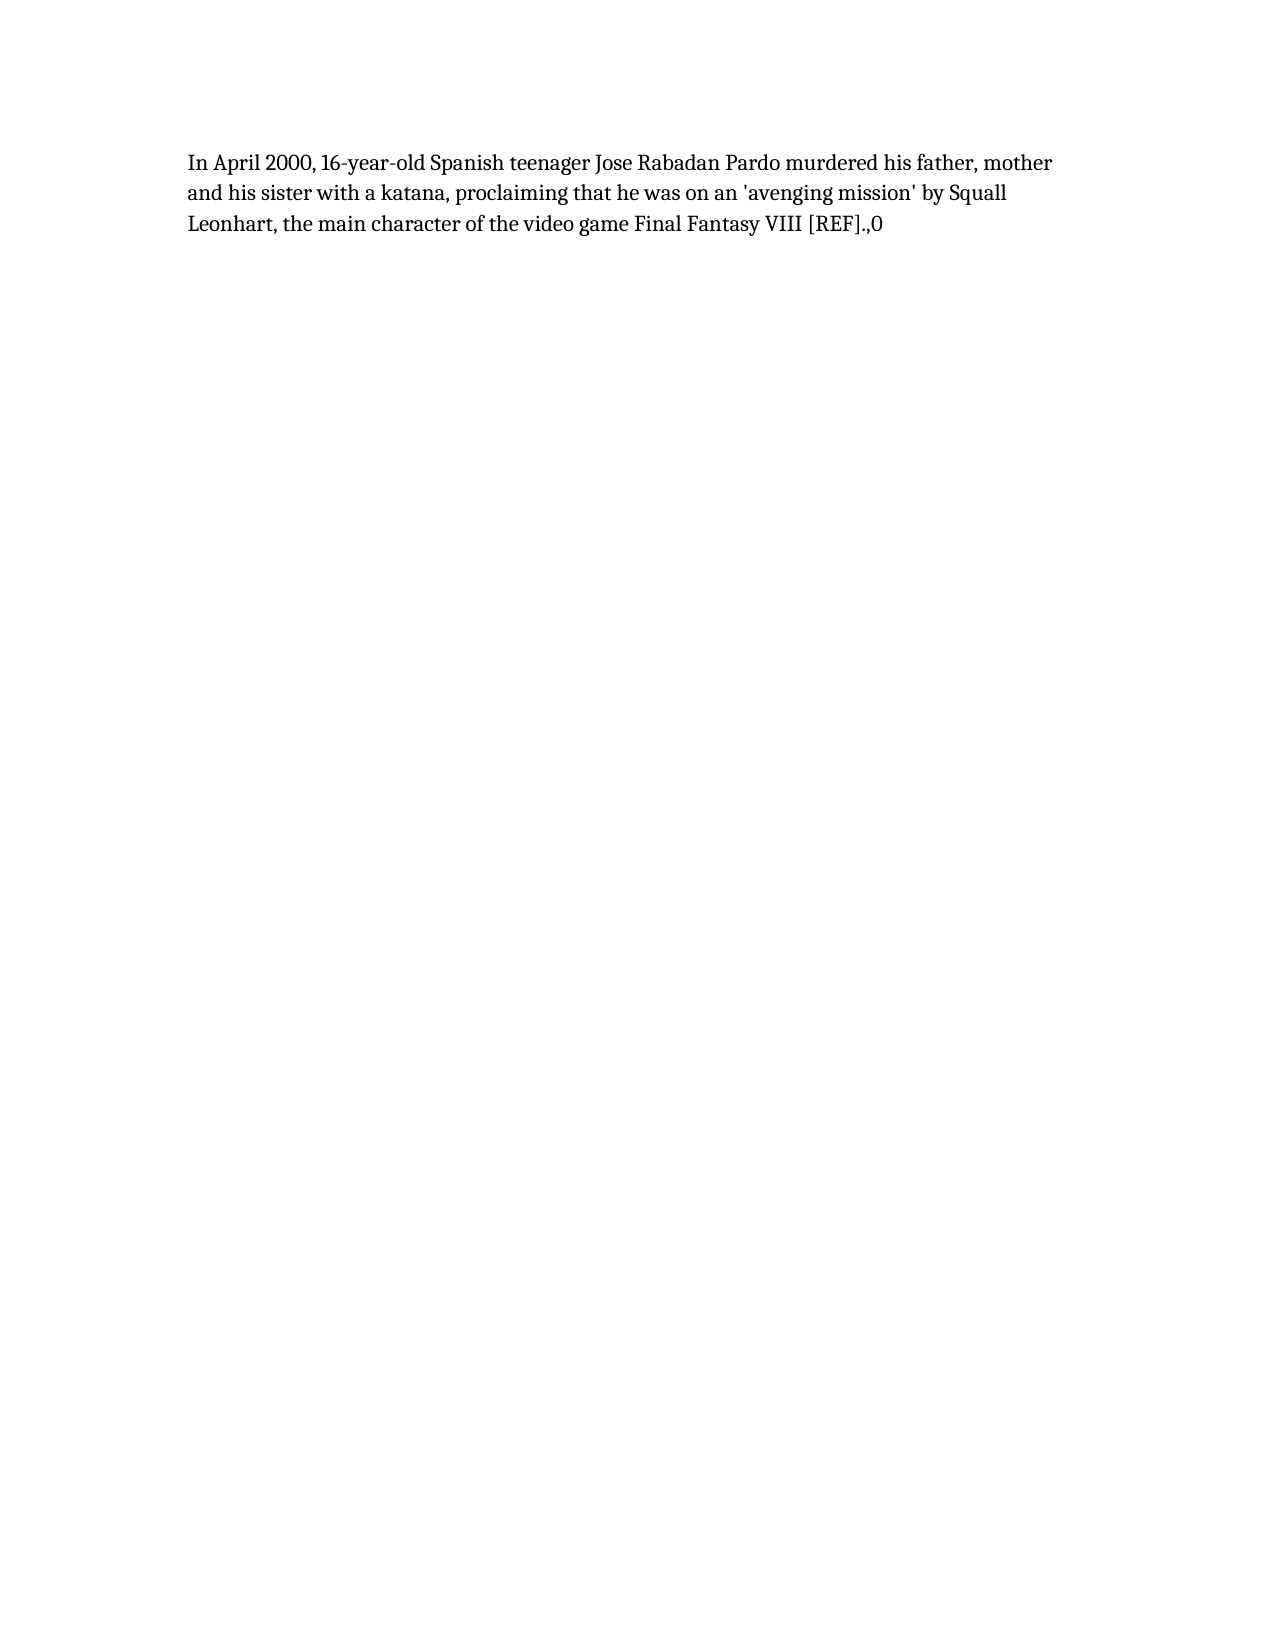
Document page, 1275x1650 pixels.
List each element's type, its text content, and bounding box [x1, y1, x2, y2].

text In April 2000, 16-year-old Spanish teenager Jose Rabadan Pardo murdered his father, mother and his sister with a katana, proclaiming that he was on an 'avenging mission' by Squall Leonhart, the main character of the video game Final Fantasy VIII [REF].,0 [187, 150, 1087, 237]
